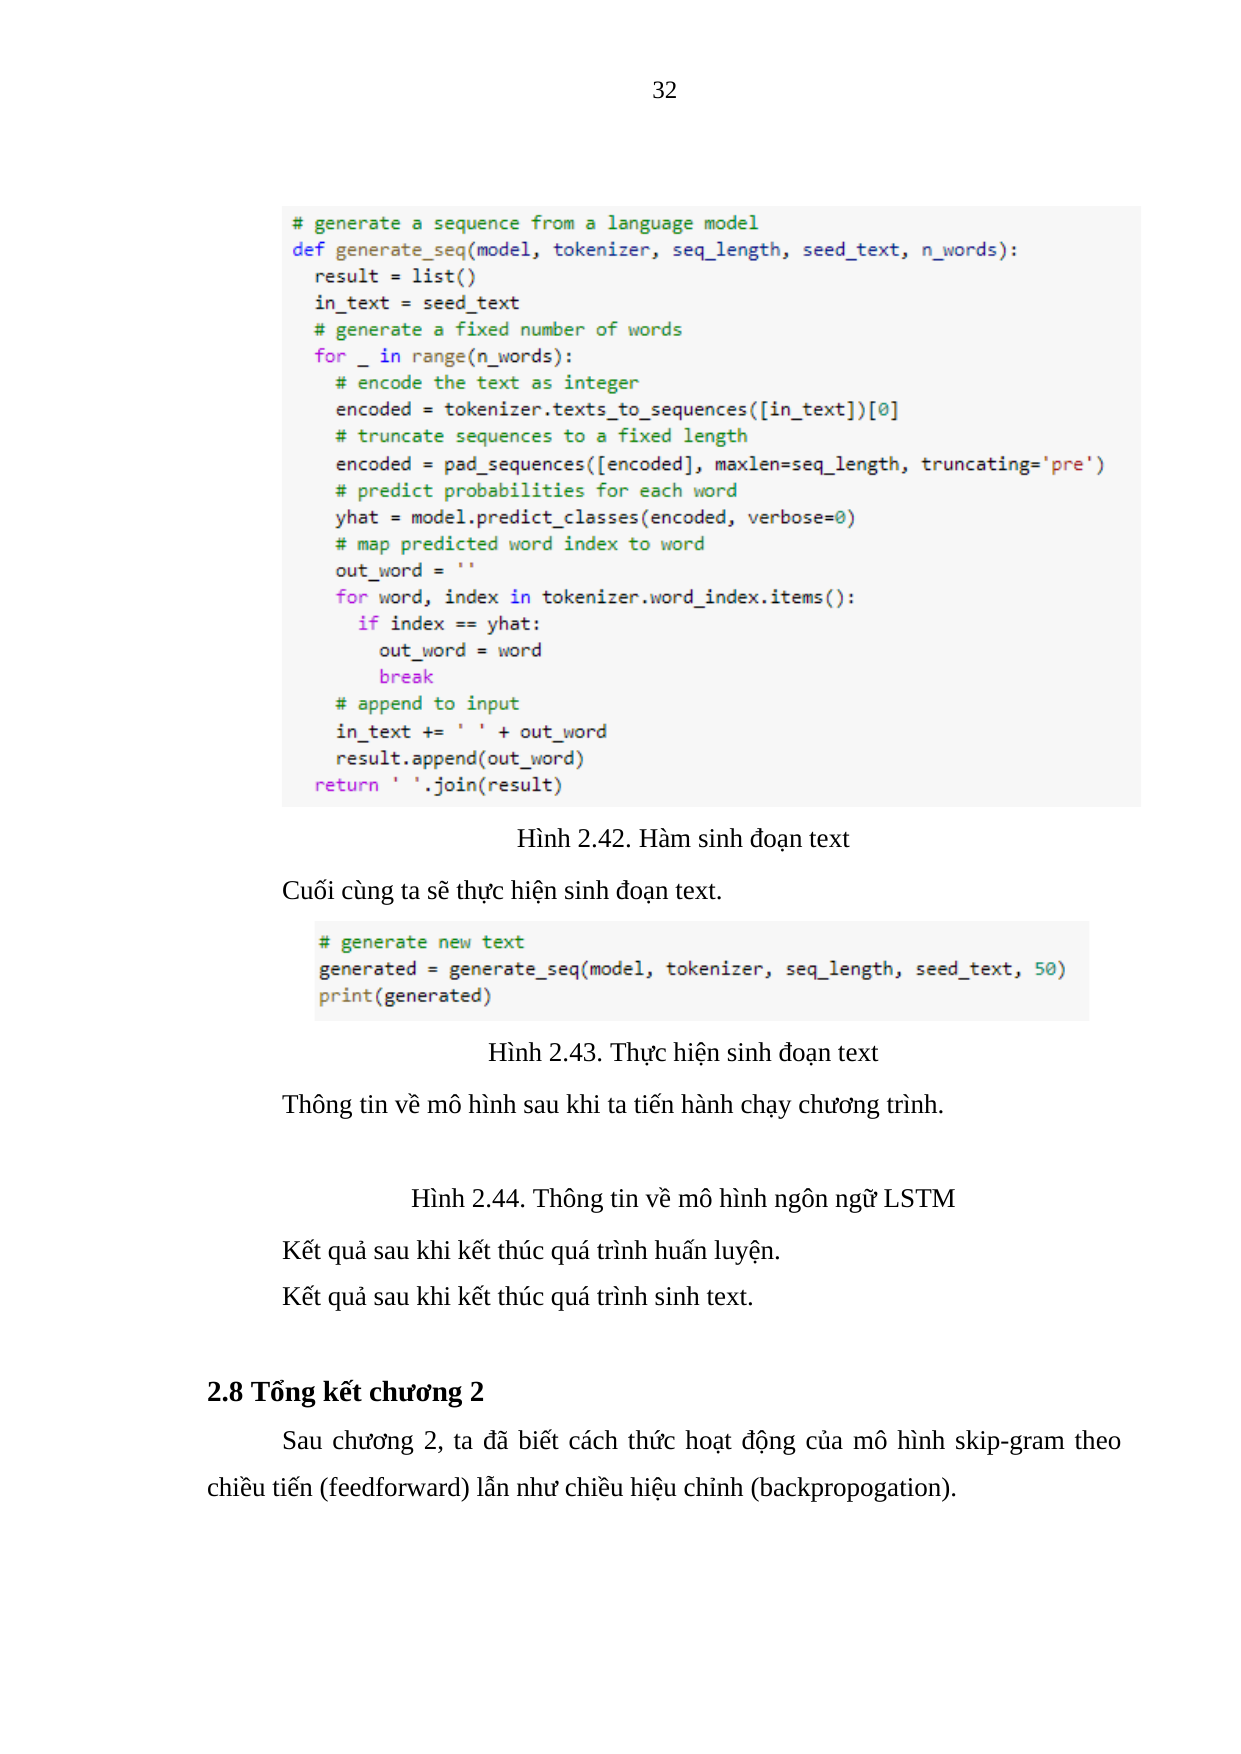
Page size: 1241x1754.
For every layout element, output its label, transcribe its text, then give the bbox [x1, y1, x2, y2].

text 2.8 Tổng kết chương 2 [207, 1374, 1122, 1407]
list Thực hiện sinh đoạn text [244, 1036, 1122, 1068]
text Thông tin về mô hình sau khi ta tiến hành chạy chương trình. [207, 1088, 1122, 1119]
picture [281, 206, 1142, 807]
list Hàm sinh đoạn text [244, 822, 1122, 853]
text Cuối cùng ta sẽ thực hiện sinh đoạn text. [207, 874, 1122, 905]
text Sau chương 2, ta đã biết cách thức hoạt động của mô hình skip-gram theo chiều tiến (feedforward) lẫn như chiều hiệu chỉnh (backpropogation). [207, 1424, 1122, 1502]
text Kết quả sau khi kết thúc quá trình huấn luyện. [207, 1234, 1122, 1265]
text Kết quả sau khi kết thúc quá trình sinh text. [207, 1280, 1122, 1312]
picture [314, 921, 1090, 1021]
list Thông tin về mô hình ngôn ngữ LSTM [244, 1182, 1122, 1213]
